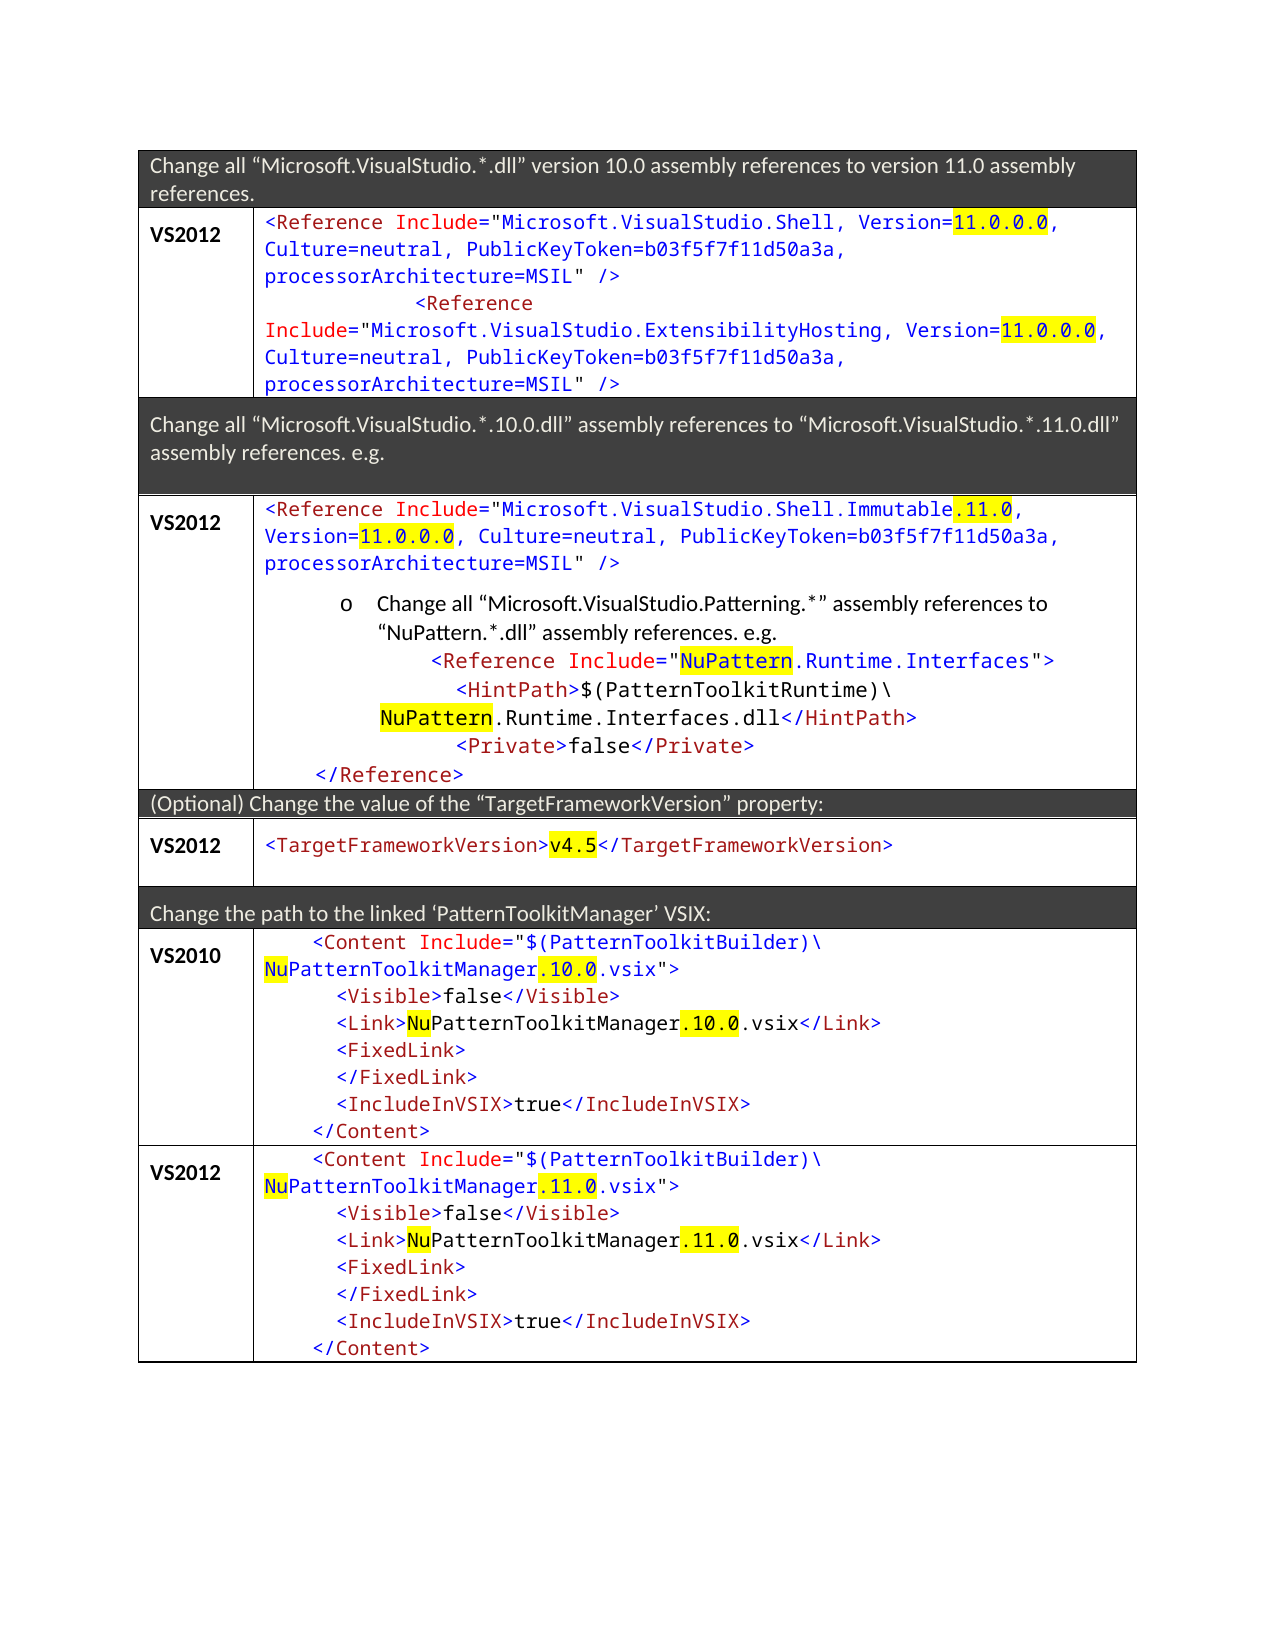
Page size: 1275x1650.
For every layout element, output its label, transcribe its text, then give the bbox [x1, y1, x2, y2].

table_cell VS2012 [139, 208, 253, 397]
table_cell Change all “Microsoft.VisualStudio.*.10.0.dll” assembly references to “Microsoft.VisualStudio.*.11.0.dll” assembly references. e.g. [139, 398, 1136, 494]
table_cell VS2012 [139, 1146, 253, 1361]
table_cell Change the path to the linked ‘PatternToolkitManager’ VSIX: [139, 887, 1136, 928]
table_header Change all “Microsoft.VisualStudio.*.dll” version 10.0 assembly references to version 11.0 assembly references. [139, 151, 1136, 207]
table_cell <Reference Include="Microsoft.VisualStudio.Shell.Immutable.11.0, Version=11.0.0.0, Culture=neutral, PublicKeyToken=b03f5f7f11d50a3a, processorArchitecture=MSIL" /> Change all “Microsoft.VisualStudio.Patterning.*” assembly references to “NuPattern.*.dll” assembly references. e.g. <Reference Include="NuPattern.Runtime.Interfaces"> <HintPath>$(PatternToolkitRuntime)\NuPattern.Runtime.Interfaces.dll</HintPath> <Private>false</Private> </Reference> [254, 496, 1136, 788]
table_cell <Content Include="$(PatternToolkitBuilder)\NuPatternToolkitManager.11.0.vsix"> <Visible>false</Visible> <Link>NuPatternToolkitManager.11.0.vsix</Link> <FixedLink> </FixedLink> <IncludeInVSIX>true</IncludeInVSIX> </Content> [254, 1146, 1136, 1361]
table_cell <Content Include="$(PatternToolkitBuilder)\NuPatternToolkitManager.10.0.vsix"> <Visible>false</Visible> <Link>NuPatternToolkitManager.10.0.vsix</Link> <FixedLink> </FixedLink> <IncludeInVSIX>true</IncludeInVSIX> </Content> [254, 929, 1136, 1144]
table_cell VS2012 [139, 819, 253, 886]
table_cell <Reference Include="Microsoft.VisualStudio.Shell, Version=11.0.0.0, Culture=neutral, PublicKeyToken=b03f5f7f11d50a3a, processorArchitecture=MSIL" /> <Reference Include="Microsoft.VisualStudio.ExtensibilityHosting, Version=11.0.0.0, Culture=neutral, PublicKeyToken=b03f5f7f11d50a3a, processorArchitecture=MSIL" /> [533, 208, 1136, 397]
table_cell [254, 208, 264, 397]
table_cell VS2010 [139, 929, 253, 1144]
table_cell (Optional) Change the value of the “TargetFrameworkVersion” property: [139, 790, 1136, 817]
table_cell VS2012 [139, 496, 253, 788]
table_cell <TargetFrameworkVersion>v4.5</TargetFrameworkVersion> [254, 819, 1136, 886]
